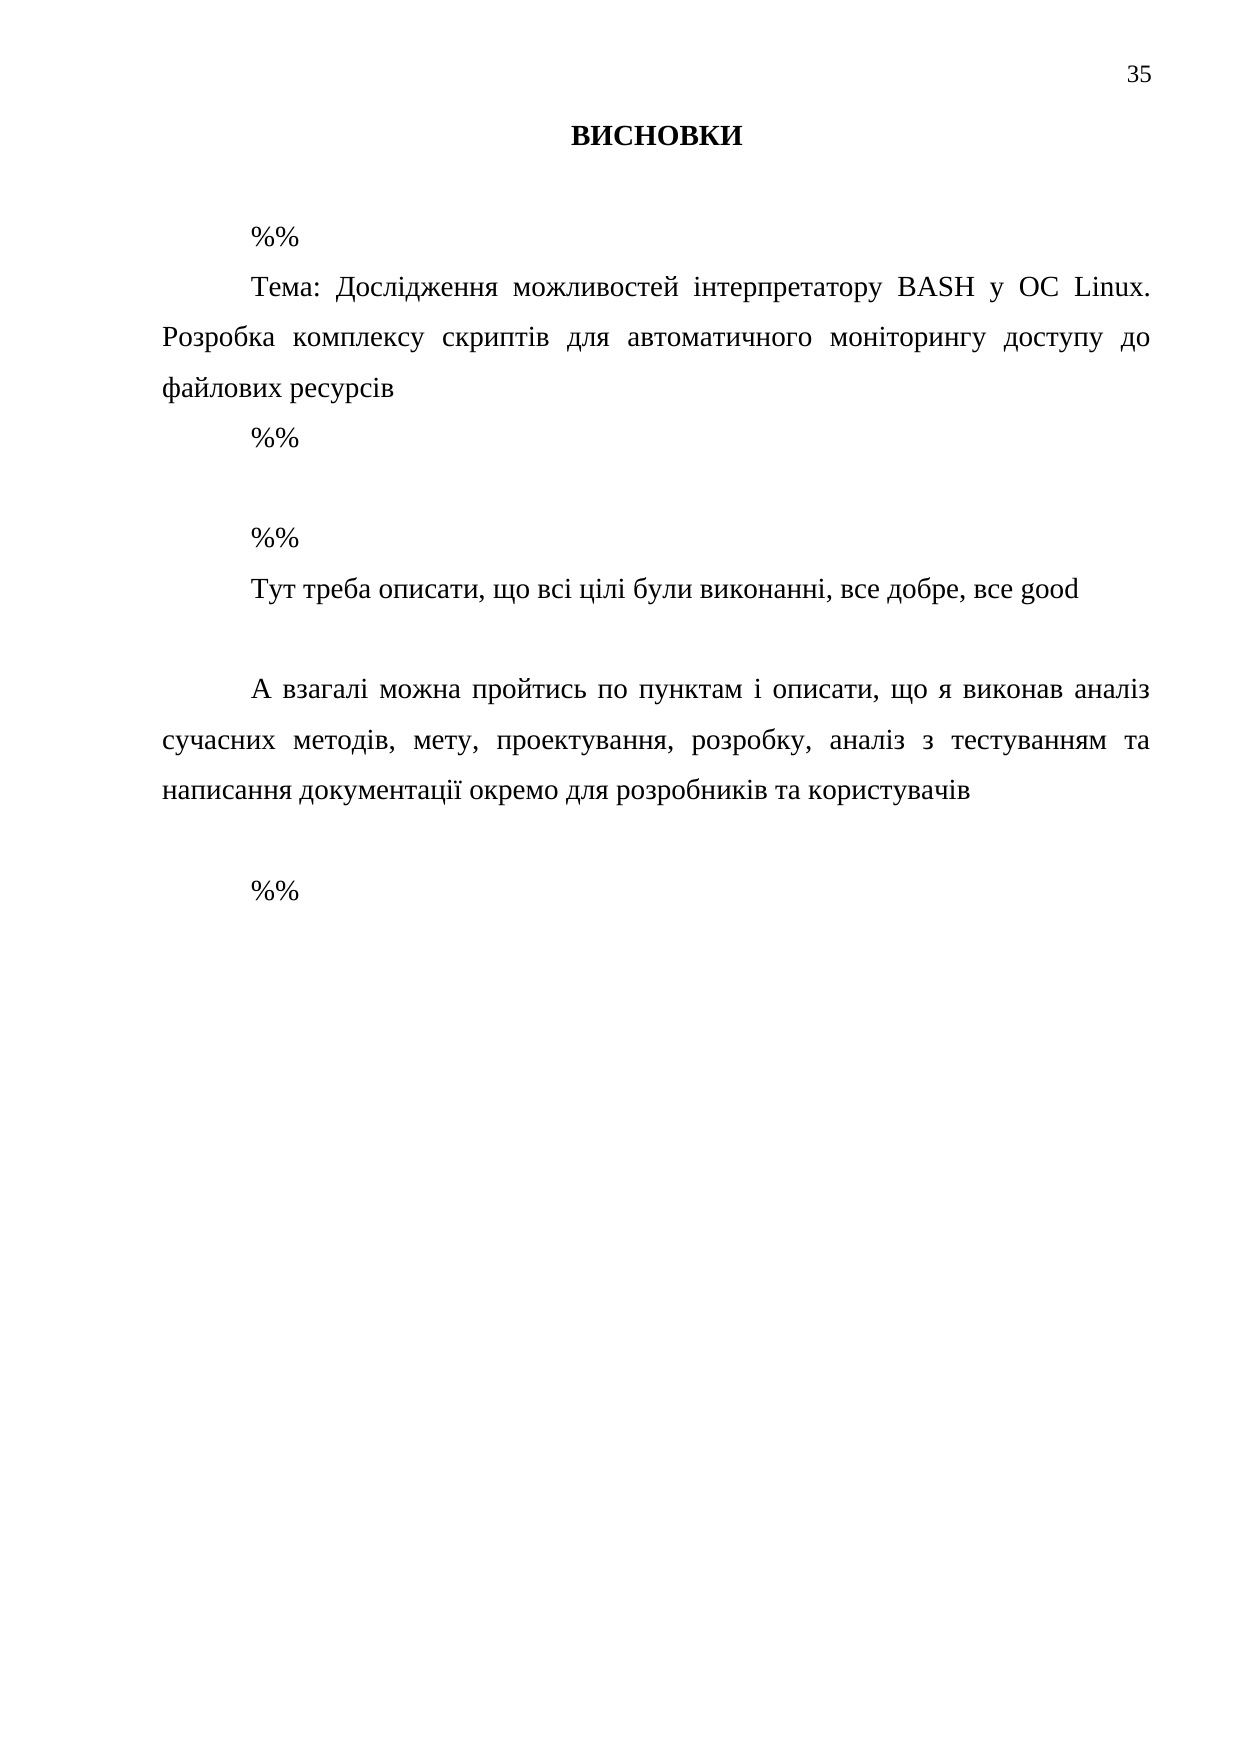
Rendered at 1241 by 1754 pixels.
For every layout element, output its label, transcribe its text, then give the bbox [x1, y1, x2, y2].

text Тема: Дослідження можливостей інтерпретатору BASH у ОС Linux. Розробка комплексу скриптів для автоматичного моніторингу доступу до файлових ресурсів [162, 269, 1152, 403]
text %% [162, 873, 1152, 906]
text %% [162, 521, 1152, 554]
subtitle Висновки [162, 118, 1152, 152]
text А взагалі можна пройтись по пунктам і описати, що я виконав аналіз сучасних методів, мету, проектування, розробку, аналіз з тестуванням та написання документації окремо для розробників та користувачів [162, 672, 1152, 806]
text %% [162, 219, 1152, 252]
text Тут треба описати, що всі цілі були виконанні, все добре, все good [162, 571, 1152, 604]
text %% [162, 420, 1152, 453]
